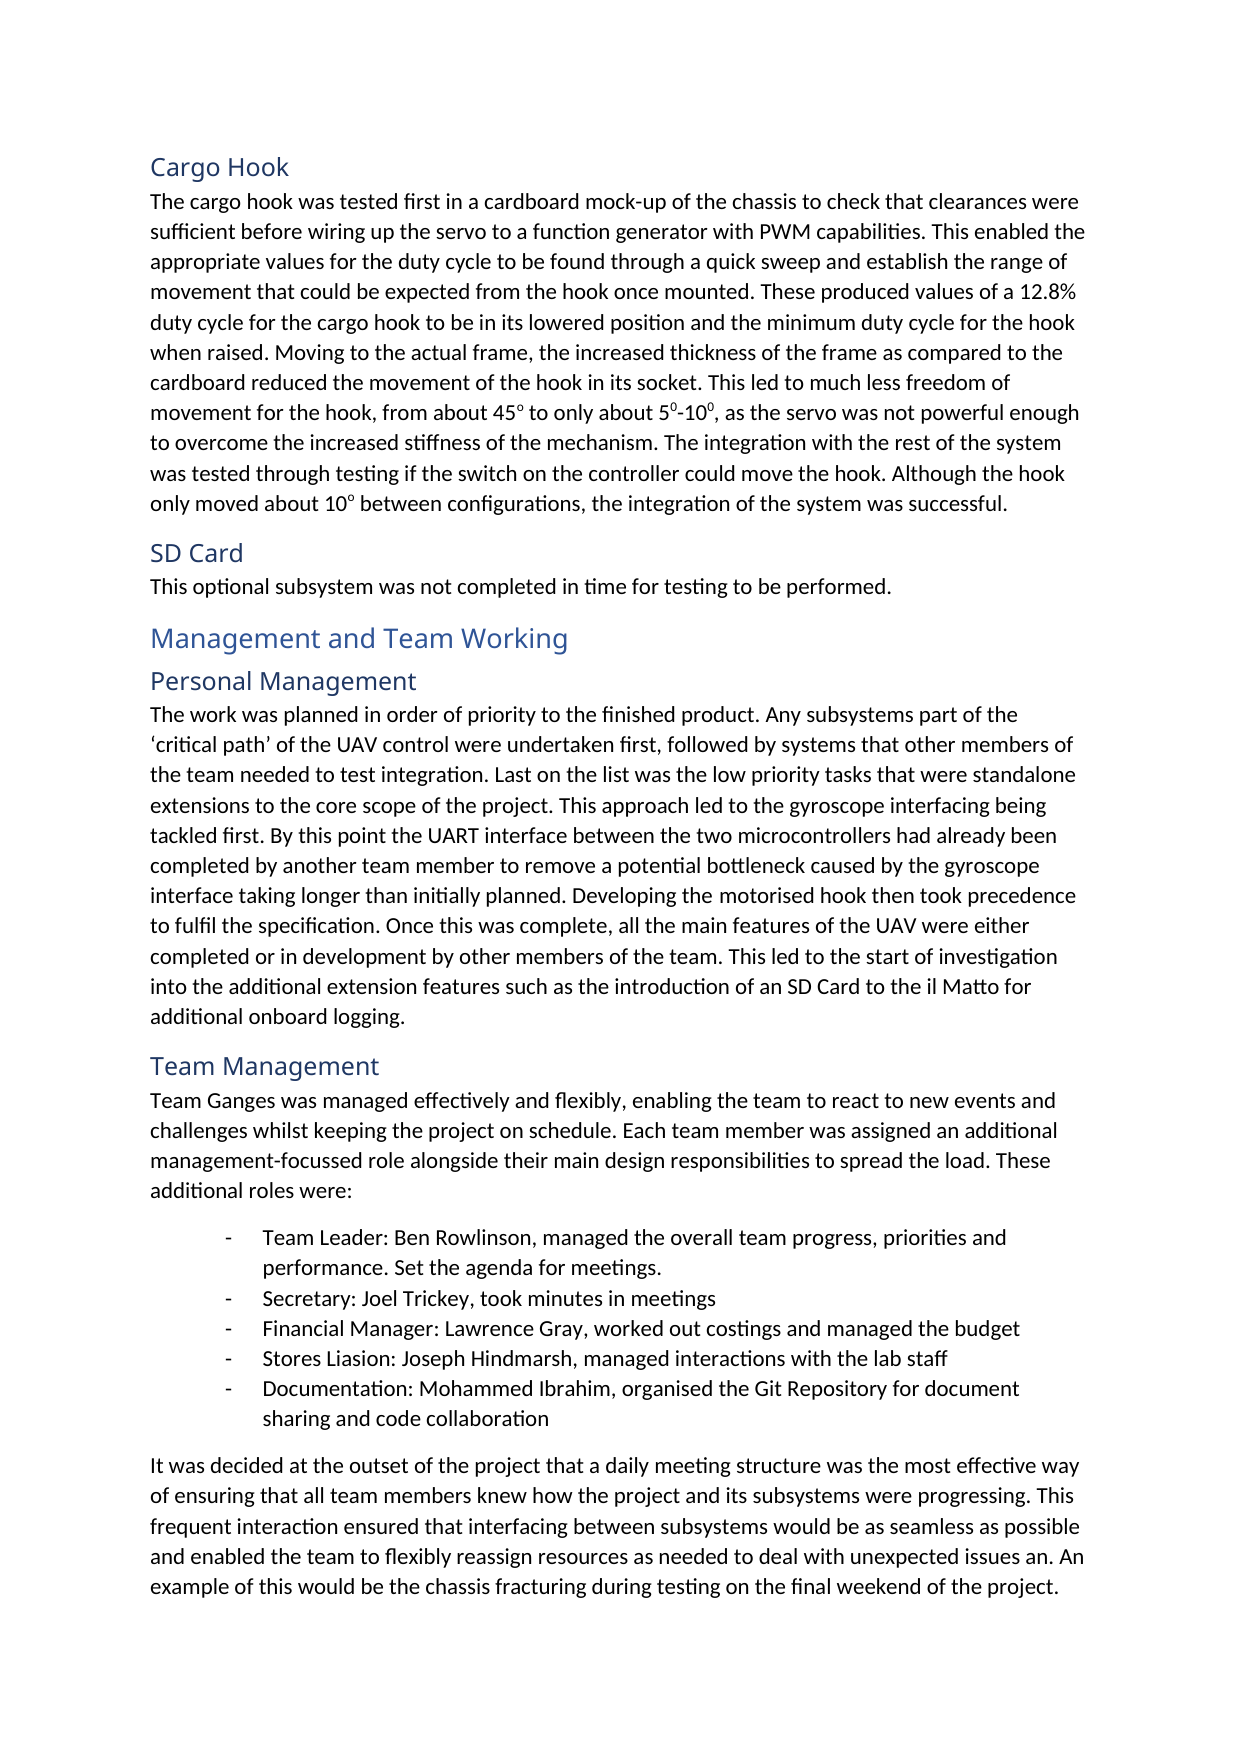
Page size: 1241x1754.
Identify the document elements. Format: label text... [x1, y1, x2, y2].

text Team Ganges was managed effectively and flexibly, enabling the team to react to new events and challenges whilst keeping the project on schedule. Each team member was assigned an additional management-focussed role alongside their main design responsibilities to spread the load. These additional roles were: [150, 1086, 1090, 1204]
list Financial Manager: Lawrence Gray, worked out costings and managed the budget [225, 1314, 1090, 1342]
subtitle Team Management [150, 1049, 1090, 1083]
text The work was planned in order of priority to the finished product. Any subsystems part of the ‘critical path’ of the UAV control were undertaken first, followed by systems that other members of the team needed to test integration. Last on the list was the low priority tasks that were standalone extensions to the core scope of the project. This approach led to the gyroscope interfacing being tackled first. By this point the UART interface between the two microcontrollers had already been completed by another team member to remove a potential bottleneck caused by the gyroscope interface taking longer than initially planned. Developing the motorised hook then took precedence to fulfil the specification. Once this was complete, all the main features of the UAV were either completed or in development by other members of the team. This led to the start of investigation into the additional extension features such as the introduction of an SD Card to the il Matto for additional onboard logging. [150, 700, 1090, 1030]
list Documentation: Mohammed Ibrahim, organised the Git Repository for document sharing and code collaboration [225, 1374, 1090, 1433]
text This optional subsystem was not completed in time for testing to be performed. [150, 572, 1090, 601]
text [150, 1451, 1090, 1600]
subtitle Personal Management [150, 663, 1090, 697]
subtitle Cargo Hook [150, 150, 1090, 184]
text The cargo hook was tested first in a cardboard mock-up of the chassis to check that clearances were sufficient before wiring up the servo to a function generator with PWM capabilities. This enabled the appropriate values for the duty cycle to be found through a quick sweep and establish the range of movement that could be expected from the hook once mounted. These produced values of a 12.8% duty cycle for the cargo hook to be in its lowered position and the minimum duty cycle for the hook when raised. Moving to the actual frame, the increased thickness of the frame as compared to the cardboard reduced the movement of the hook in its socket. This led to much less freedom of movement for the hook, from about 45o to only about 50-100, as the servo was not powerful enough to overcome the increased stiffness of the mechanism. The integration with the rest of the system was tested through testing if the switch on the controller could move the hook. Although the hook only moved about 10o between configurations, the integration of the system was successful. [150, 187, 1090, 517]
list Stores Liasion: Joseph Hindmarsh, managed interactions with the lab staff [225, 1344, 1090, 1372]
list Team Leader: Ben Rowlinson, managed the overall team progress, priorities and performance. Set the agenda for meetings. [225, 1223, 1090, 1282]
list Secretary: Joel Trickey, took minutes in meetings [225, 1284, 1090, 1312]
subtitle Management and Team Working [150, 619, 1090, 656]
subtitle SD Card [150, 536, 1090, 570]
